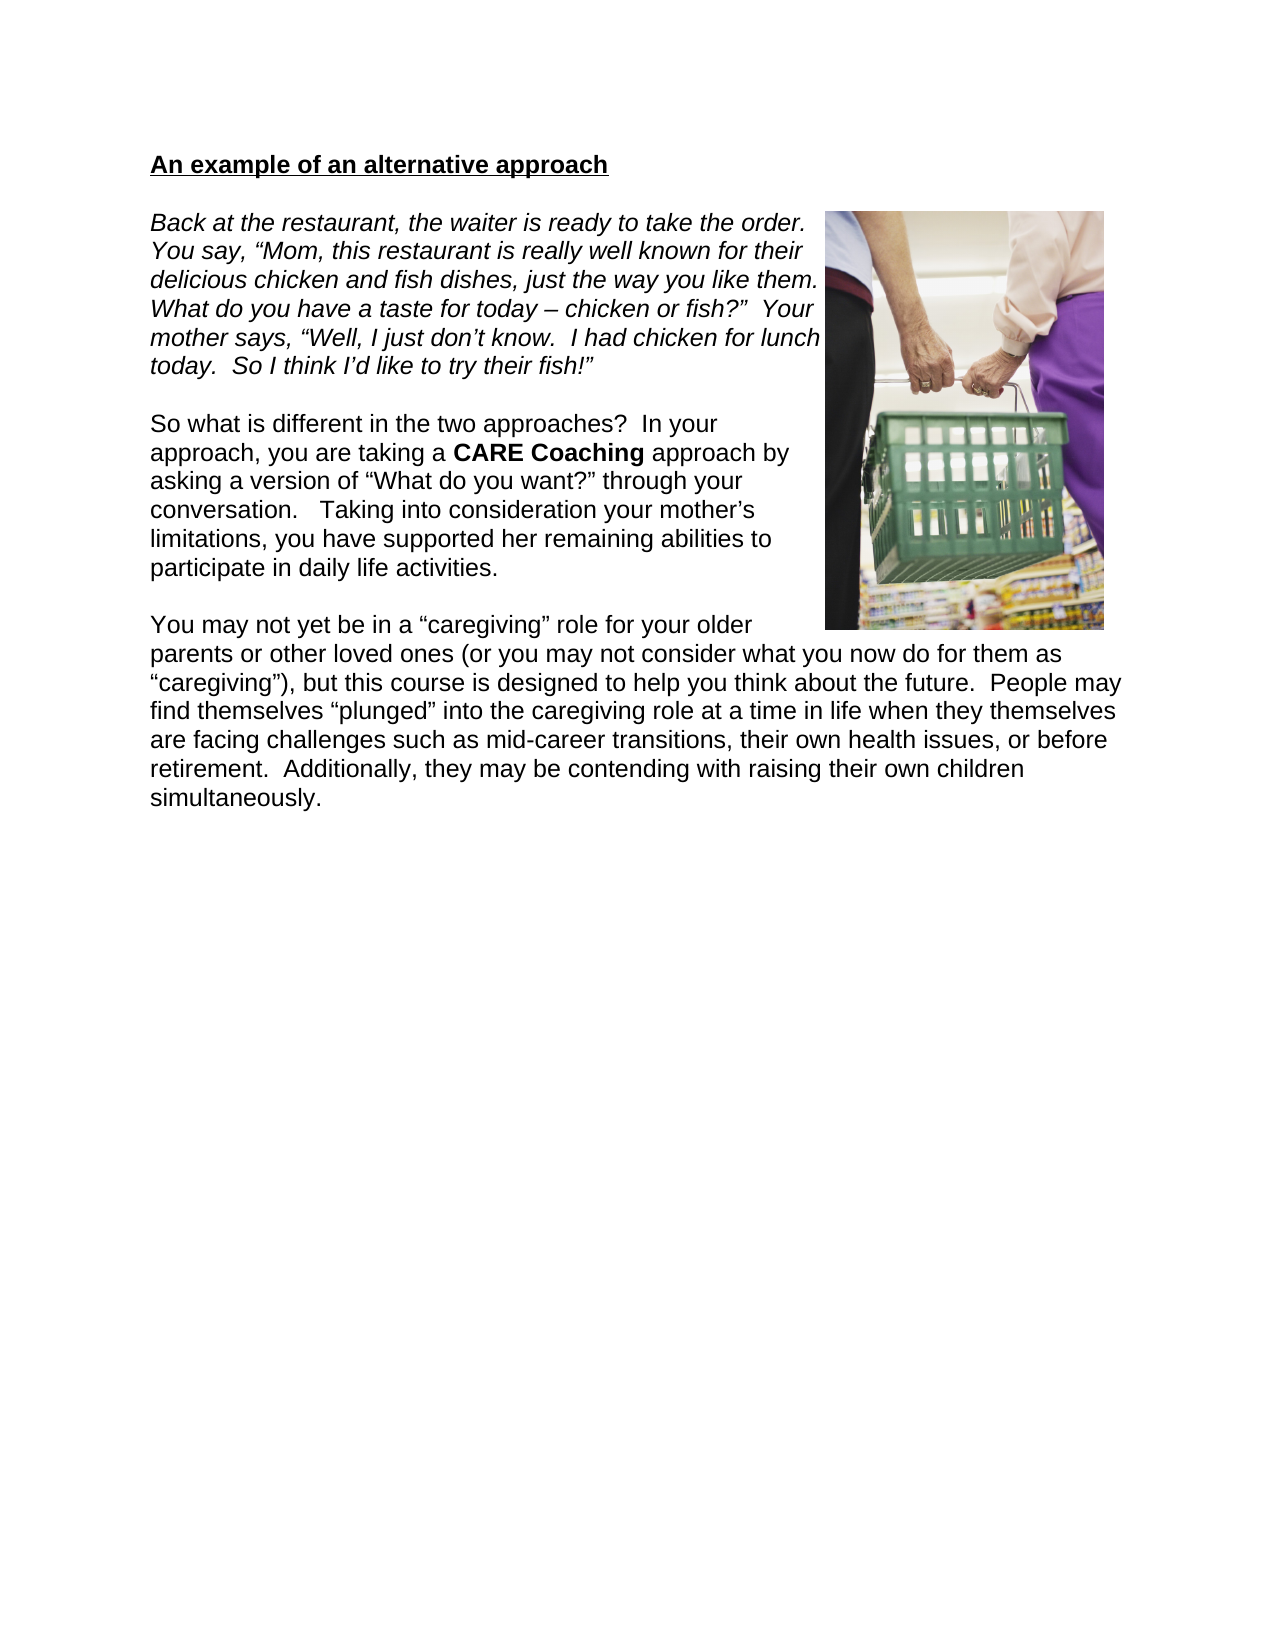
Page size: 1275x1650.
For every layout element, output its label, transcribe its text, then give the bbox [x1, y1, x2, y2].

text You may not yet be in a “caregiving” role for your older parents or other loved ones (or you may not consider what you now do for them as “caregiving”), but this course is designed to help you think about the future. People may find themselves “plunged” into the caregiving role at a time in life when they themselves are facing challenges such as mid-career transitions, their own health issues, or before retirement. Additionally, they may be contending with raising their own children simultaneously. [150, 610, 1125, 811]
picture [825, 380, 1104, 409]
text So what is different in the two approaches? In your approach, you are taking a CARE Coaching approach by asking a version of “What do you want?” through your conversation. Taking into consideration your mother’s limitations, you have supported her remaining abilities to participate in daily life activities. [150, 409, 1125, 581]
text Back at the restaurant, the waiter is ready to take the order. You say, “Mom, this restaurant is really well known for their delicious chicken and fish dishes, just the way you like them. What do you have a taste for today – chicken or fish?” Your mother says, “Well, I just don’t know. I had chicken for lunch today. So I think I’d like to try their fish!” [150, 207, 1125, 380]
picture [825, 581, 1104, 610]
text An example of an alternative approach [150, 150, 1125, 179]
